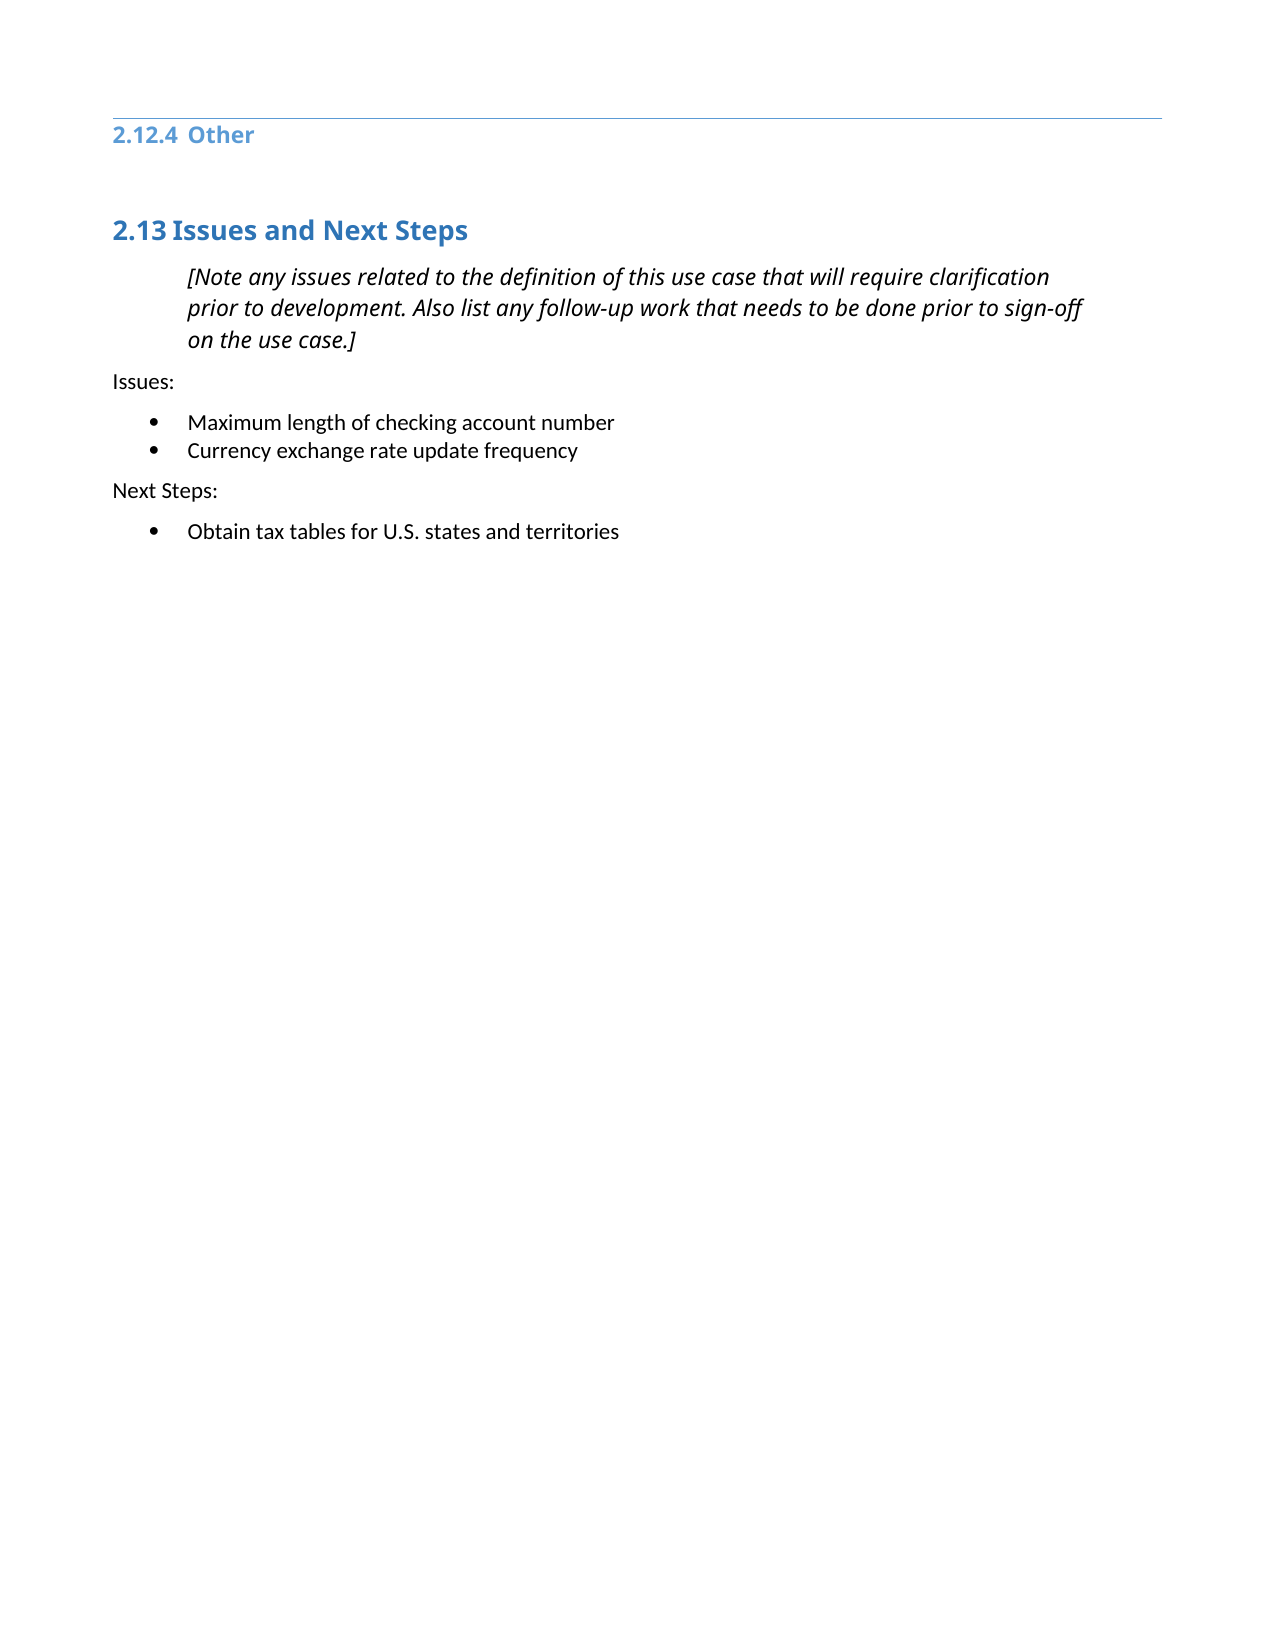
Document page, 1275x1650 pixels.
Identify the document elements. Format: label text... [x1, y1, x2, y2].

subtitle Issues and Next Steps [112, 212, 1162, 248]
list Currency exchange rate update frequency [150, 436, 1162, 464]
list Maximum length of checking account number [150, 408, 1162, 436]
text Next Steps: [112, 476, 1162, 504]
text [Note any issues related to the definition of this use case that will require clarification prior to development. Also list any follow-up work that needs to be done prior to sign-off on the use case.] [187, 261, 1087, 355]
text Issues: [112, 367, 1162, 395]
list Obtain tax tables for U.S. states and territories [150, 517, 1162, 545]
subtitle Other [112, 119, 1162, 150]
